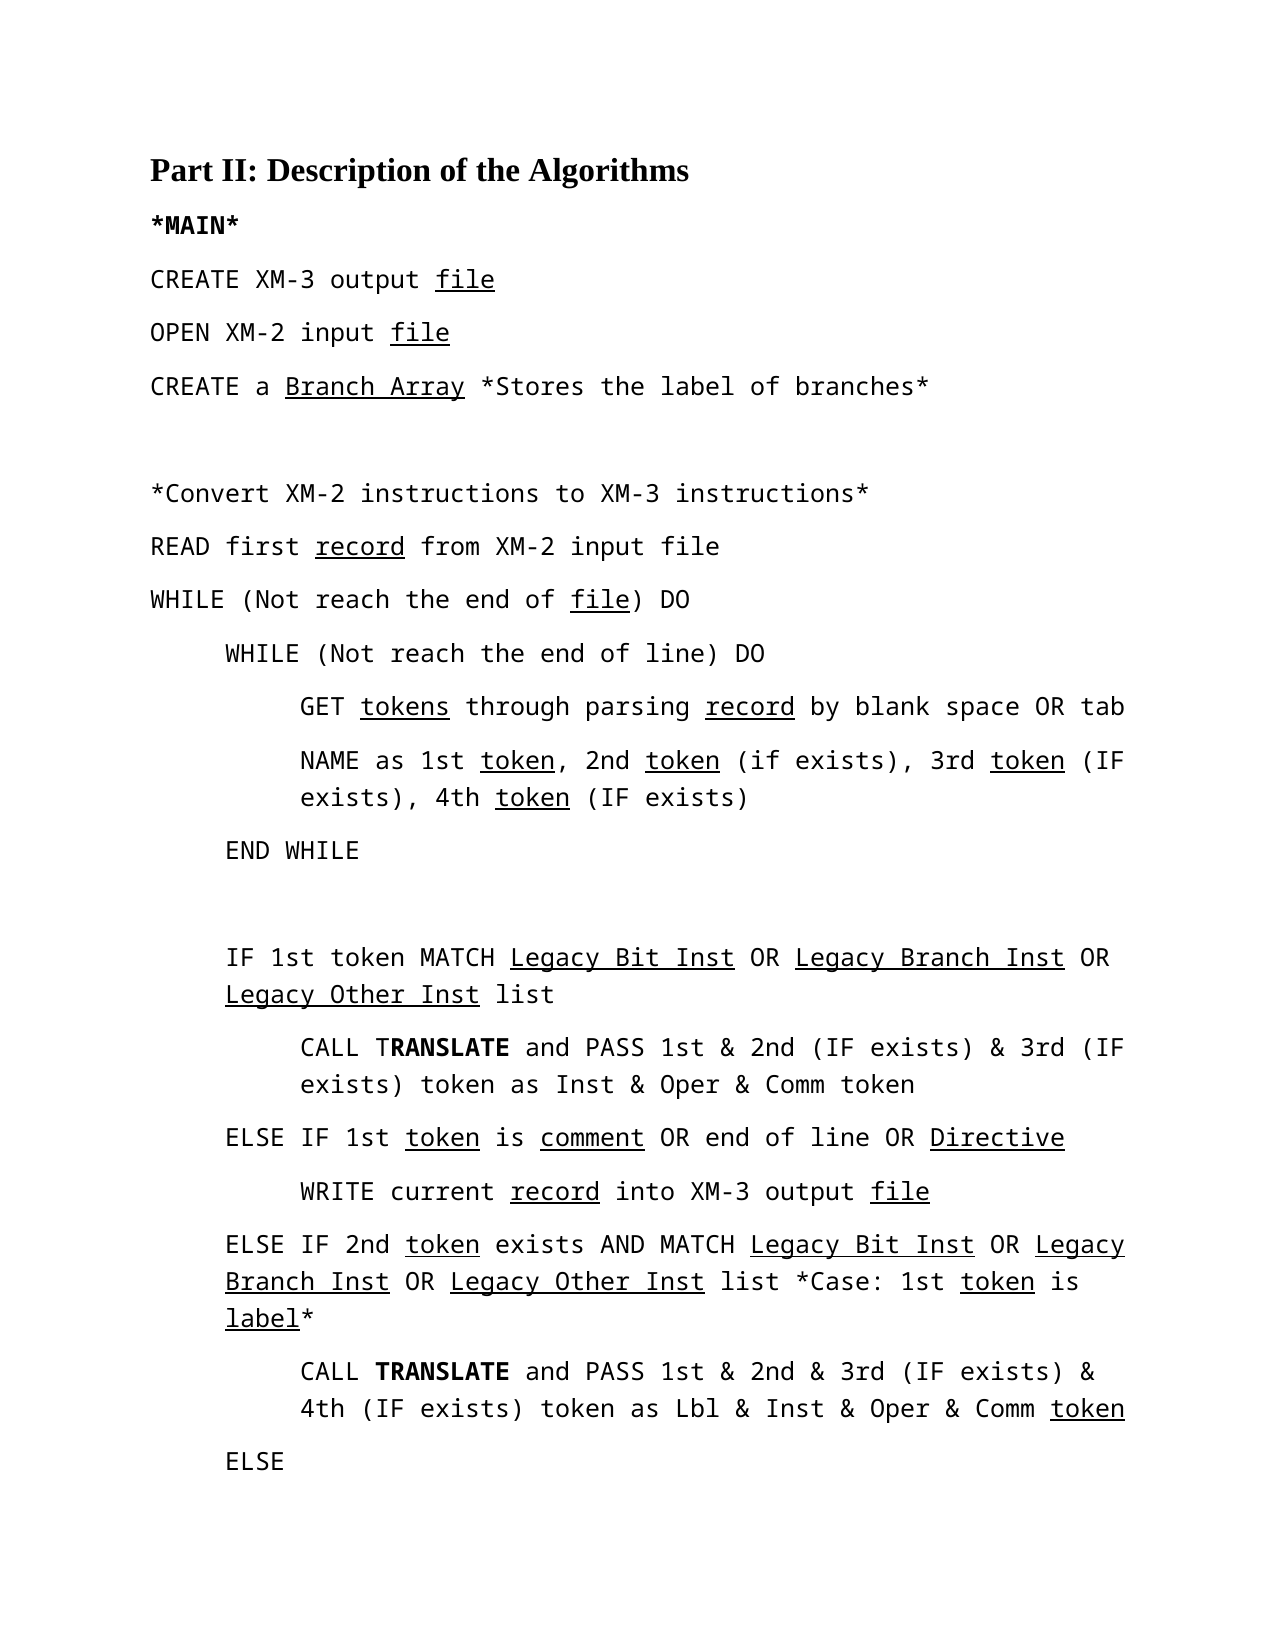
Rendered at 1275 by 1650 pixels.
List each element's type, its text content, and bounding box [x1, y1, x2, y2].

text *MAIN* [150, 208, 1125, 242]
text WRITE current record into XM-3 output file [150, 1173, 1125, 1207]
text WHILE (Not reach the end of file) DO [150, 582, 1125, 616]
text OPEN XM-2 input file [150, 315, 1125, 349]
text END WHILE [150, 833, 1125, 867]
text IF 1st token MATCH Legacy Bit Inst OR Legacy Branch Inst OR Legacy Other Inst list [225, 939, 1125, 1010]
text ELSE [150, 1444, 1125, 1478]
text GET tokens through parsing record by blank space OR tab [300, 689, 1125, 723]
text CREATE XM-3 output file [150, 261, 1125, 296]
text CALL TRANSLATE and PASS 1st & 2nd & 3rd (IF exists) & 4th (IF exists) token as Lbl & Inst & Oper & Comm token [300, 1354, 1125, 1424]
text Part II: Description of the Algorithms [150, 150, 1125, 188]
text ELSE IF 1st token is comment OR end of line OR Directive [150, 1120, 1125, 1154]
text CREATE a Branch Array *Stores the label of branches* [150, 368, 1125, 402]
text NAME as 1st token, 2nd token (if exists), 3rd token (IF exists), 4th token (IF exists) [300, 742, 1125, 813]
text *Convert XM-2 instructions to XM-3 instructions* [150, 475, 1125, 509]
text READ first record from XM-2 input file [150, 529, 1125, 563]
text CALL TRANSLATE and PASS 1st & 2nd (IF exists) & 3rd (IF exists) token as Inst & Oper & Comm token [300, 1030, 1125, 1101]
text WHILE (Not reach the end of line) DO [150, 636, 1125, 669]
text ELSE IF 2nd token exists AND MATCH Legacy Bit Inst OR Legacy Branch Inst OR Legacy Other Inst list *Case: 1st token is label* [225, 1227, 1125, 1334]
